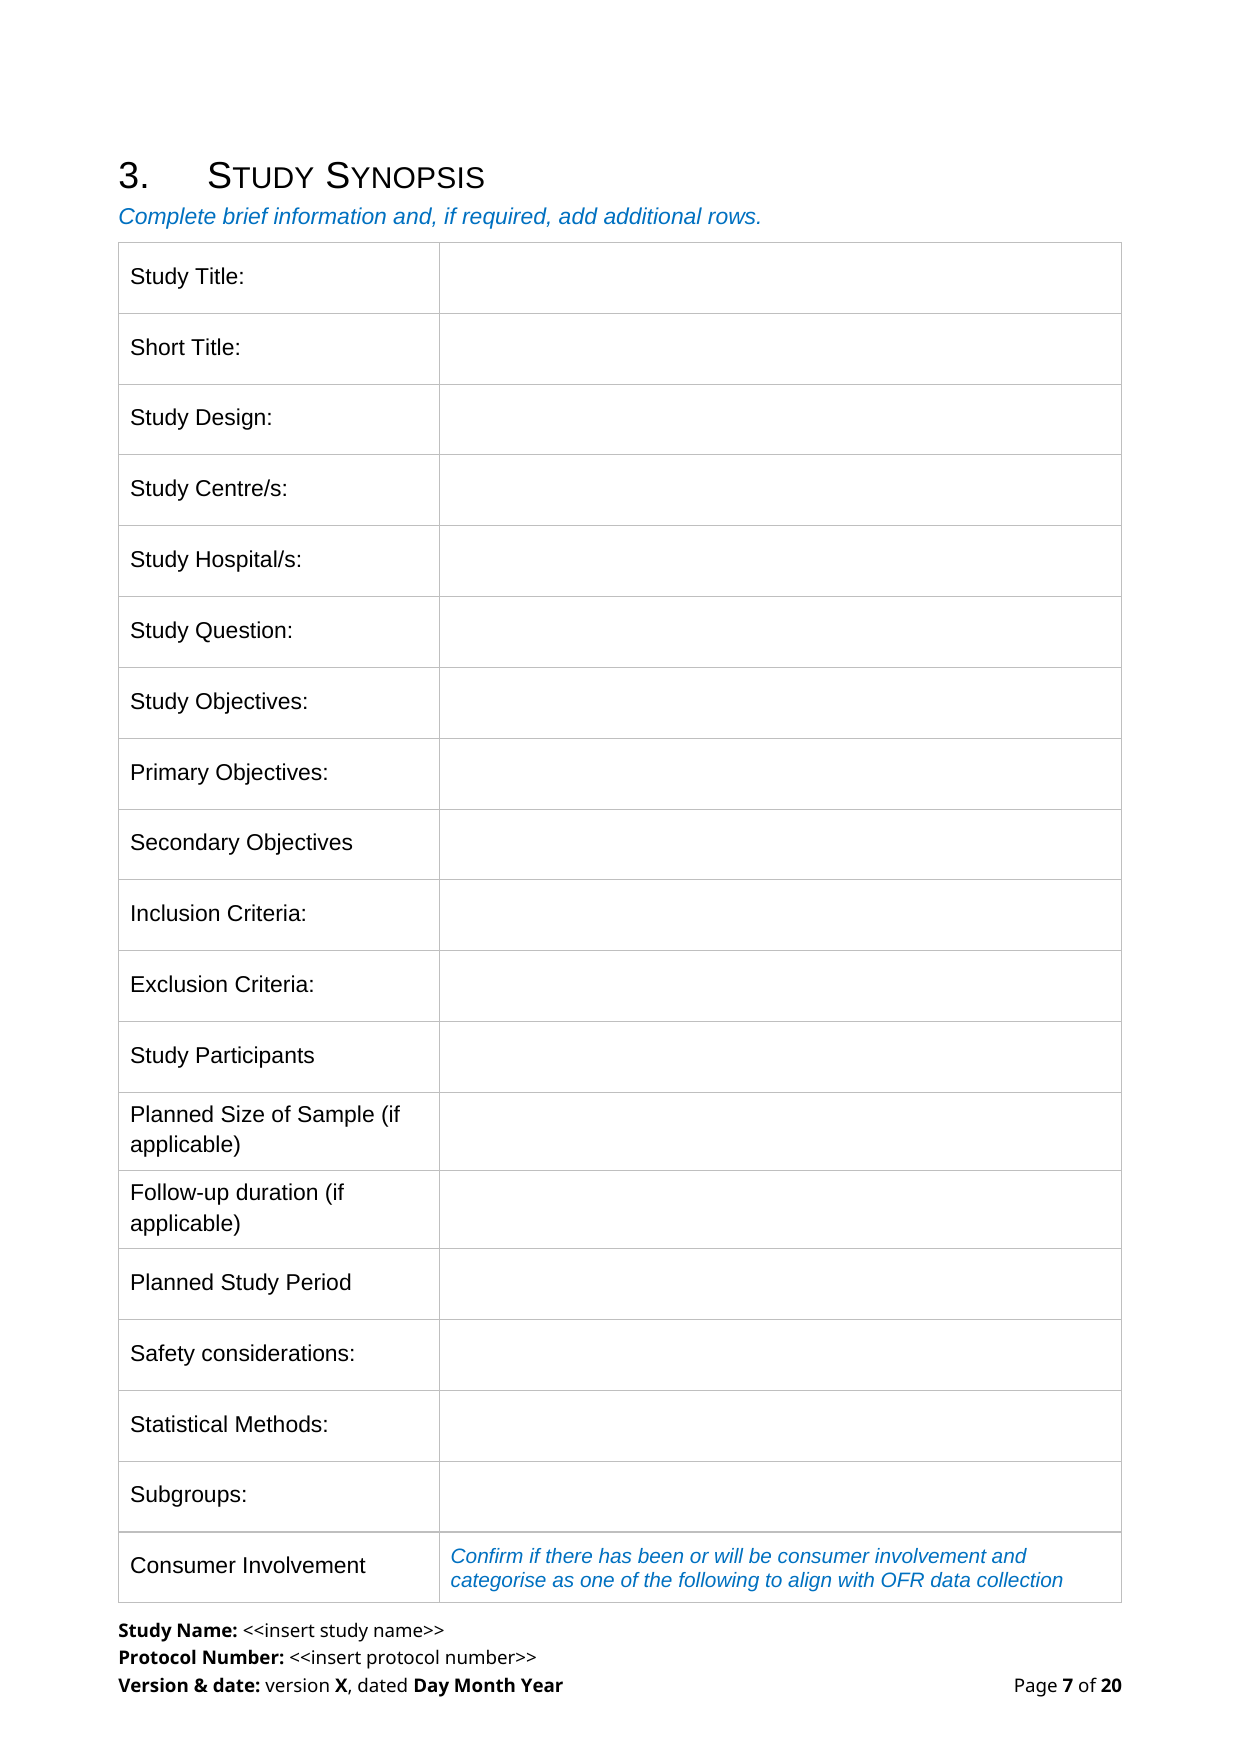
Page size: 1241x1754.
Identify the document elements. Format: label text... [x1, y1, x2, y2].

table_cell [440, 1022, 1121, 1092]
table_cell [440, 1462, 1121, 1531]
table_cell [440, 668, 1121, 738]
table_header [440, 243, 1121, 313]
table_cell Study Question: [119, 597, 439, 667]
table_header Study Title: [119, 243, 439, 313]
table_cell Primary Objectives: [119, 739, 439, 808]
subtitle Study Synopsis [118, 153, 1122, 197]
table_cell [440, 455, 1121, 525]
table_cell [440, 1249, 1121, 1319]
table_cell [440, 1391, 1121, 1461]
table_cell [440, 1533, 1121, 1602]
table_cell [440, 1320, 1121, 1390]
table_cell Study Participants [119, 1022, 439, 1092]
table_cell [440, 951, 1121, 1021]
table_cell Safety considerations: [119, 1320, 439, 1390]
table_cell [440, 1093, 1121, 1170]
table_cell Planned Study Period [119, 1249, 439, 1319]
table_cell Study Hospital/s: [119, 526, 439, 596]
table_cell [440, 810, 1121, 879]
table_cell Study Design: [119, 385, 439, 454]
table_cell [440, 597, 1121, 667]
table_cell Exclusion Criteria: [119, 951, 439, 1021]
table_cell Subgroups: [119, 1462, 439, 1531]
table_cell [440, 880, 1121, 950]
text Complete brief information and, if required, add additional rows. [118, 203, 1122, 229]
table_cell [440, 526, 1121, 596]
table_cell [440, 739, 1121, 808]
table_cell Study Objectives: [119, 668, 439, 738]
table_cell Study Centre/s: [119, 455, 439, 525]
table_cell Secondary Objectives [119, 810, 439, 879]
table_cell [440, 314, 1121, 383]
table_cell Short Title: [119, 314, 439, 383]
table_cell Inclusion Criteria: [119, 880, 439, 950]
table_cell Follow-up duration (if applicable) [119, 1171, 439, 1248]
table_cell Planned Size of Sample (if applicable) [119, 1093, 439, 1170]
table_cell [440, 385, 1121, 454]
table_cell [119, 1533, 439, 1602]
table_cell Statistical Methods: [119, 1391, 439, 1461]
table_cell [440, 1171, 1121, 1248]
